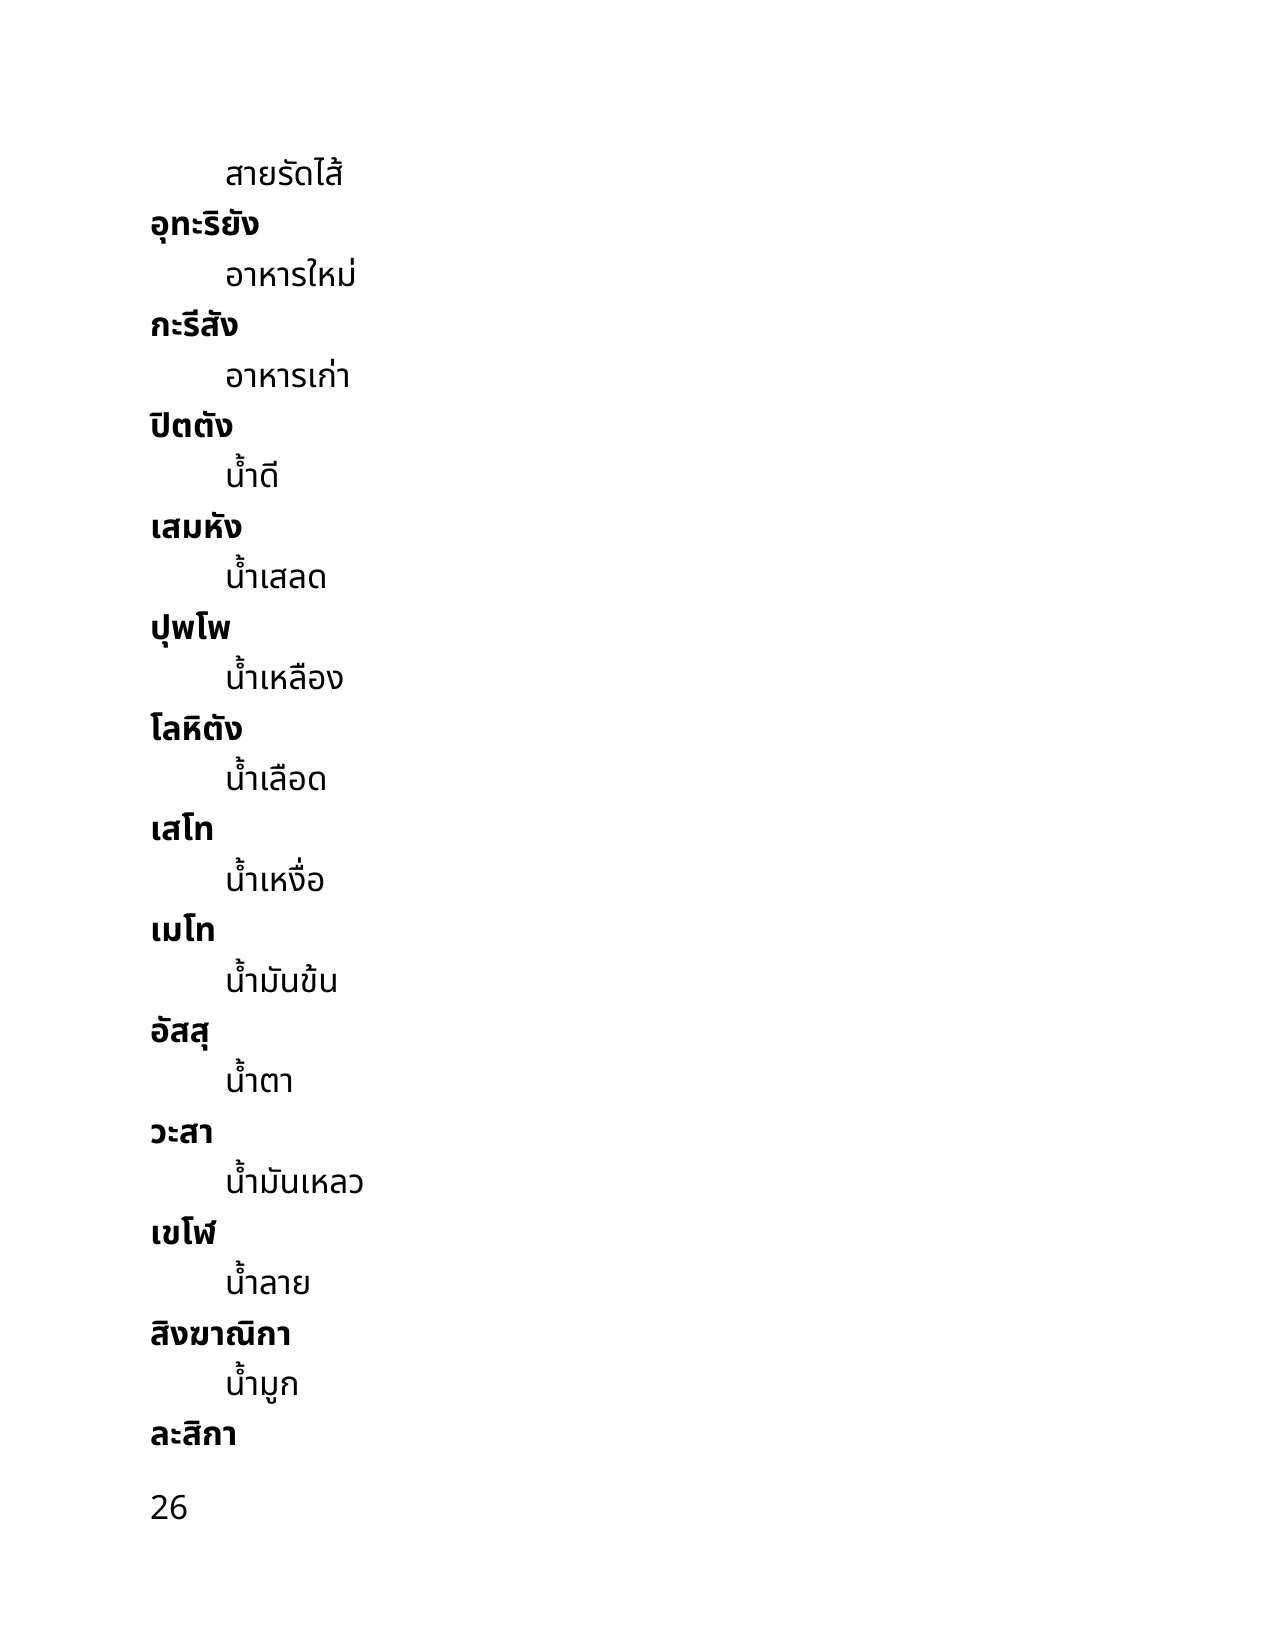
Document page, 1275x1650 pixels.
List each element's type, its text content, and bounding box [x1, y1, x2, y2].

text น้ำตา [225, 1057, 1125, 1108]
text ปุพโพ [150, 604, 1125, 654]
text อาหารใหม่ [225, 251, 1125, 301]
text สิงฆาณิกา [150, 1309, 1125, 1360]
text น้ำเลือด [225, 755, 1125, 805]
text เสโท [150, 805, 1125, 856]
text น้ำลาย [225, 1259, 1125, 1309]
text อัสสุ [150, 1007, 1125, 1057]
text โลหิตัง [150, 704, 1125, 755]
text น้ำมันเหลว [225, 1158, 1125, 1209]
text อาหารเก่า [225, 352, 1125, 402]
text เมโท [150, 906, 1125, 957]
text เสมหัง [150, 503, 1125, 553]
text น้ำมันข้น [225, 957, 1125, 1007]
text กะรีสัง [150, 301, 1125, 352]
text สายรัดไส้ [225, 150, 1125, 200]
text น้ำเหงื่อ [225, 856, 1125, 906]
text เขโฬ [150, 1209, 1125, 1259]
text ละสิกา [150, 1410, 1125, 1461]
text น้ำเสลด [225, 553, 1125, 604]
text น้ำดี [225, 452, 1125, 503]
text ปิตตัง [150, 402, 1125, 452]
text อุทะริยัง [150, 200, 1125, 251]
text วะสา [150, 1108, 1125, 1158]
text น้ำเหลือง [225, 654, 1125, 704]
text น้ำมูก [225, 1360, 1125, 1410]
